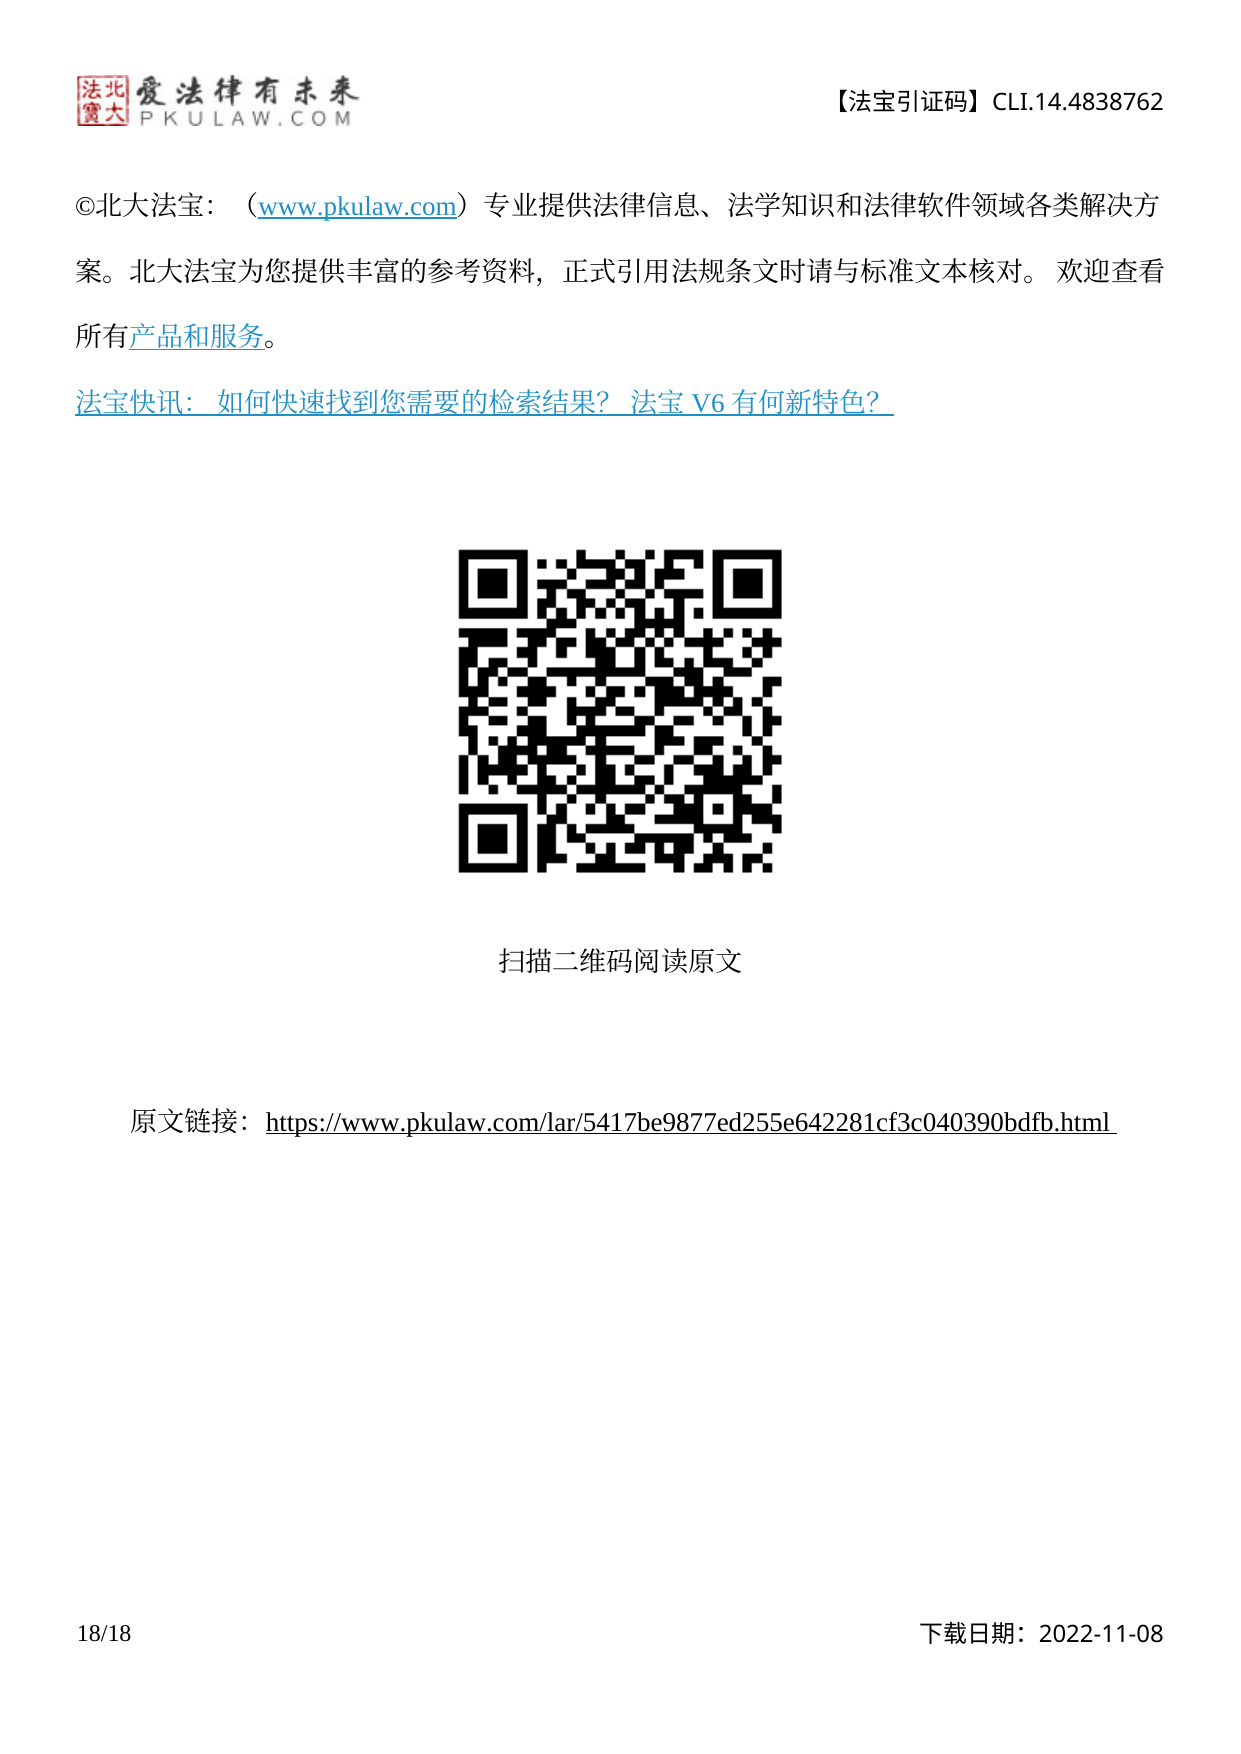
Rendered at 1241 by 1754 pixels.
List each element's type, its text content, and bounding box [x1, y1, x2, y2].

text 扫描二维码阅读原文 [169, 912, 1071, 978]
picture [420, 511, 821, 912]
text 原文链接：https://www.pkulaw.com/lar/5417be9877ed255e642281cf3c040390bdfb.html [75, 1071, 1165, 1137]
text ©北大法宝：（www.pkulaw.com）专业提供法律信息、法学知识和法律软件领域各类解决方案。北大法宝为您提供丰富的参考资料，正式引用法规条文时请与标准文本核对。 欢迎查看所有产品和服务。 法宝快讯： 如何快速找到您需要的检索结果？ 法宝 V6 有何新特色？ [75, 156, 1165, 418]
picture [76, 75, 361, 126]
